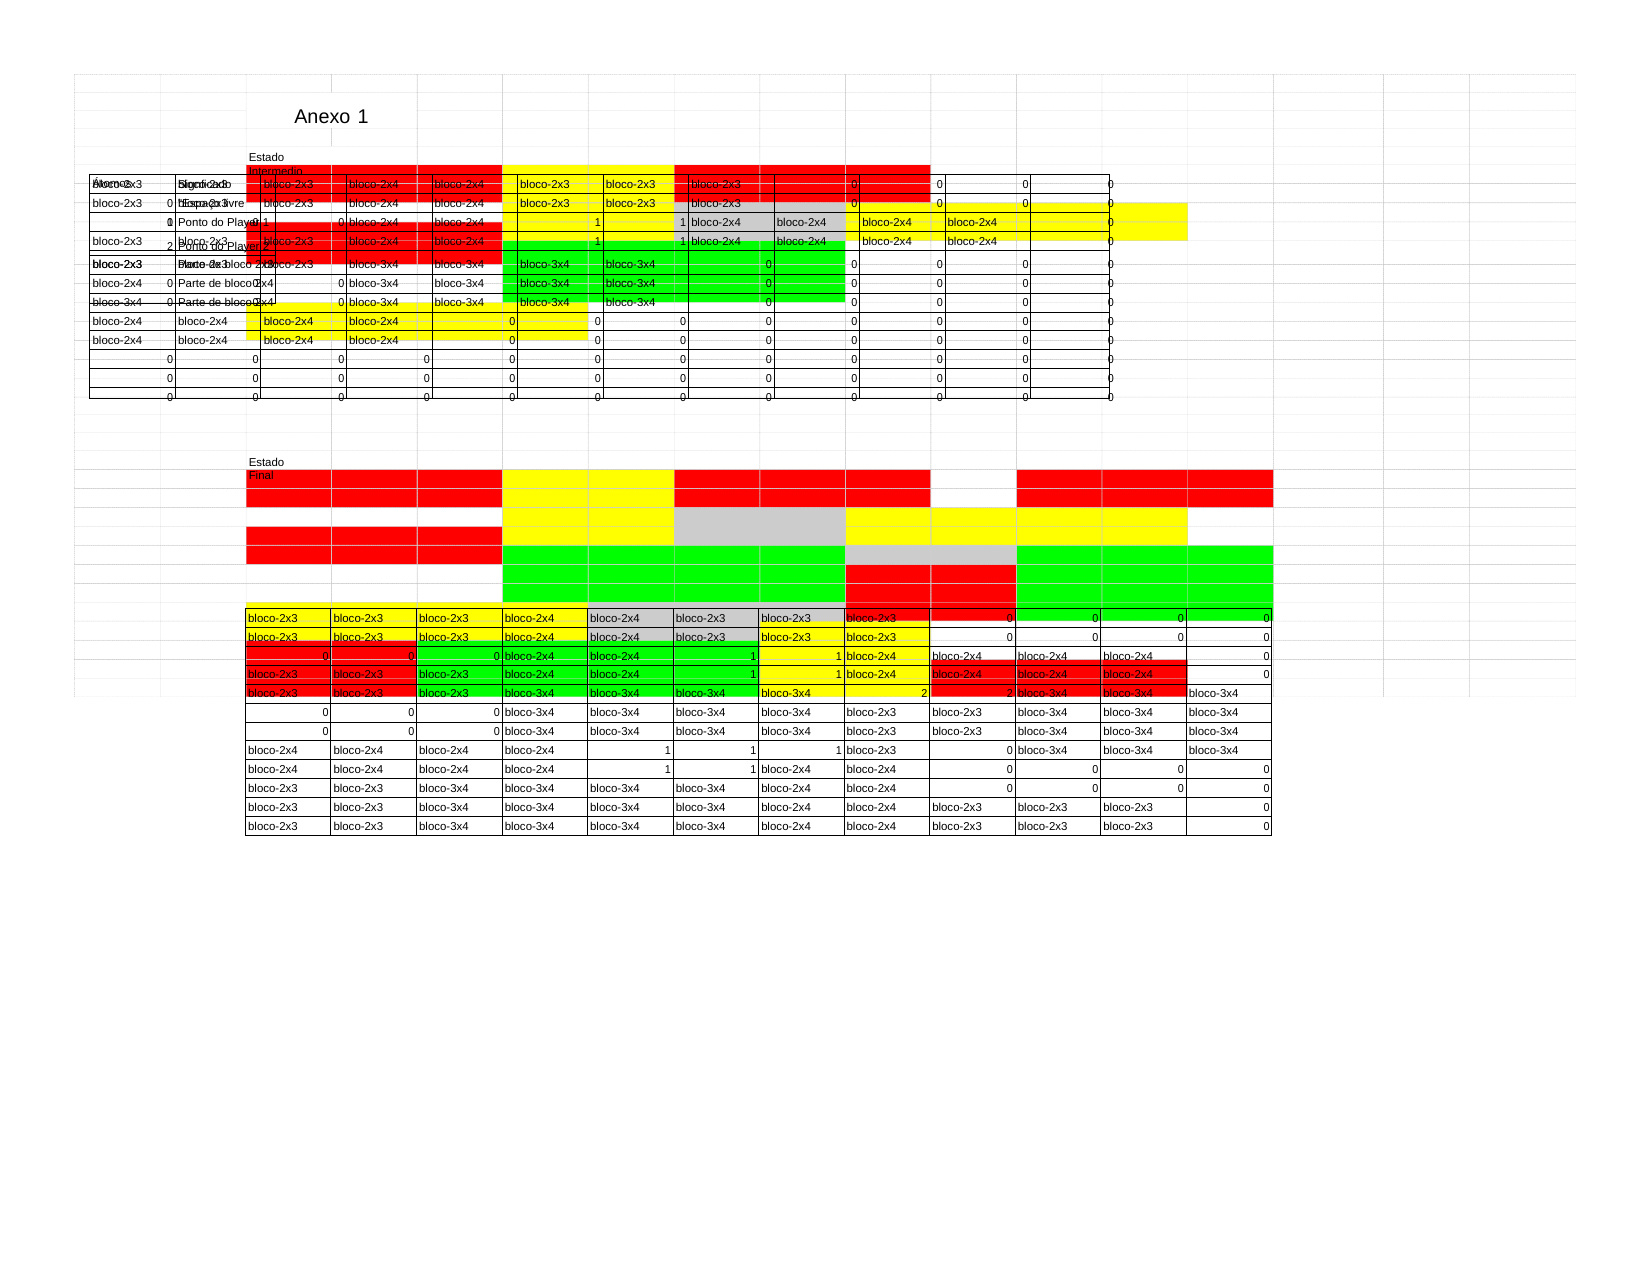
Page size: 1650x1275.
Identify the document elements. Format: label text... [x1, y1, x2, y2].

table_cell 0 [1101, 779, 1186, 797]
table_cell bloco-2x4 [503, 760, 587, 778]
table_cell bloco-2x4 [845, 779, 929, 797]
table_cell 1 [674, 647, 758, 664]
table_cell bloco-2x4 [588, 647, 673, 664]
table_cell bloco-2x3 [246, 779, 330, 797]
table_cell bloco-3x4 [759, 723, 844, 740]
table_cell bloco-2x4 [331, 741, 416, 759]
table_cell bloco-2x3 [845, 741, 929, 759]
table_cell 0 [1016, 779, 1100, 797]
table_cell 0 [1187, 779, 1271, 797]
table_cell bloco-3x4 [674, 723, 758, 740]
table_cell bloco-2x3 [331, 817, 416, 835]
table_cell bloco-3x4 [1187, 723, 1271, 740]
table_cell 0 [930, 779, 1015, 797]
table_cell bloco-3x4 [417, 779, 502, 797]
table_cell 0 [331, 704, 416, 721]
table_cell 0 [331, 647, 416, 664]
table_cell 1 [674, 760, 758, 778]
table_cell 1 [759, 647, 844, 664]
table_cell bloco-2x4 [1016, 666, 1100, 683]
table_cell bloco-2x4 [930, 666, 1015, 683]
table_cell 0 [1187, 817, 1271, 835]
table_cell bloco-3x4 [1016, 704, 1100, 721]
table_cell 2 [930, 685, 1015, 702]
table_cell bloco-2x4 [503, 666, 587, 683]
table_cell 0 [1016, 760, 1100, 778]
table_cell 0 [1187, 666, 1271, 683]
table_cell 1 [674, 741, 758, 759]
table_cell bloco-3x4 [588, 817, 673, 835]
table_cell 1 [759, 741, 844, 759]
table_cell bloco-2x3 [1101, 817, 1186, 835]
table_cell bloco-2x3 [331, 779, 416, 797]
table_header bloco-2x4 [588, 609, 673, 627]
table_header bloco-2x3 [331, 609, 416, 627]
table_cell 1 [759, 666, 844, 683]
table_cell bloco-2x4 [845, 760, 929, 778]
table_cell bloco-2x4 [1016, 647, 1100, 664]
table_cell bloco-3x4 [674, 817, 758, 835]
table_cell bloco-3x4 [503, 817, 587, 835]
table_cell bloco-3x4 [674, 779, 758, 797]
table_header bloco-2x4 [503, 609, 587, 627]
table_cell bloco-2x4 [246, 741, 330, 759]
table_cell bloco-2x4 [503, 741, 587, 759]
table_cell bloco-2x3 [246, 628, 330, 646]
table_cell bloco-2x3 [930, 704, 1015, 721]
table_cell 0 [246, 647, 330, 664]
table_cell bloco-2x3 [1016, 817, 1100, 835]
table_cell bloco-3x4 [588, 685, 673, 702]
table_cell 0 [246, 723, 330, 740]
table_cell bloco-2x4 [417, 741, 502, 759]
picture [74, 74, 1576, 697]
table_cell bloco-2x4 [246, 760, 330, 778]
table_cell bloco-2x3 [417, 628, 502, 646]
table_cell bloco-3x4 [674, 704, 758, 721]
table_cell bloco-3x4 [588, 798, 673, 816]
table_cell bloco-3x4 [1101, 723, 1186, 740]
table_cell 0 [417, 704, 502, 721]
table_cell bloco-2x4 [588, 628, 673, 646]
table_header bloco-2x3 [246, 609, 330, 627]
table_cell 0 [1187, 647, 1271, 664]
table_header bloco-2x3 [845, 609, 929, 627]
table_cell 0 [1016, 628, 1100, 646]
table_cell bloco-2x3 [331, 685, 416, 702]
table_cell 0 [930, 760, 1015, 778]
table_cell bloco-2x3 [930, 817, 1015, 835]
table_cell bloco-2x3 [246, 817, 330, 835]
table_cell bloco-3x4 [1187, 704, 1271, 721]
table_cell bloco-2x4 [759, 798, 844, 816]
table_cell 0 [930, 628, 1015, 646]
table_cell bloco-3x4 [759, 685, 844, 702]
table_cell bloco-2x4 [417, 760, 502, 778]
table_header bloco-2x3 [759, 609, 844, 627]
table_header 0 [1016, 609, 1100, 627]
table_cell bloco-3x4 [503, 704, 587, 721]
table_cell bloco-2x4 [845, 798, 929, 816]
table_cell bloco-3x4 [417, 817, 502, 835]
table_cell bloco-2x3 [930, 798, 1015, 816]
table_cell bloco-3x4 [588, 779, 673, 797]
table_cell 1 [588, 760, 673, 778]
table_cell 1 [674, 666, 758, 683]
table_cell bloco-2x3 [930, 723, 1015, 740]
table_cell bloco-2x4 [930, 647, 1015, 664]
table_cell bloco-3x4 [1187, 741, 1271, 759]
table_cell bloco-3x4 [674, 685, 758, 702]
table_cell bloco-2x4 [759, 817, 844, 835]
table_cell bloco-2x3 [246, 666, 330, 683]
table_cell bloco-2x4 [759, 760, 844, 778]
table_cell bloco-2x3 [674, 628, 758, 646]
table_cell bloco-2x3 [1101, 798, 1186, 816]
table_cell bloco-3x4 [503, 723, 587, 740]
table_cell bloco-3x4 [588, 723, 673, 740]
table_cell bloco-2x3 [246, 685, 330, 702]
table_cell bloco-3x4 [759, 704, 844, 721]
table_cell 0 [1101, 628, 1186, 646]
table_cell bloco-2x4 [845, 647, 929, 664]
table_cell bloco-2x3 [1016, 798, 1100, 816]
table_cell bloco-2x3 [331, 666, 416, 683]
table_cell bloco-3x4 [1016, 723, 1100, 740]
table_cell bloco-2x3 [331, 798, 416, 816]
table_cell bloco-3x4 [503, 685, 587, 702]
table_header 0 [1187, 609, 1271, 627]
table_cell bloco-3x4 [503, 798, 587, 816]
table_cell bloco-2x3 [845, 704, 929, 721]
table_cell bloco-3x4 [588, 704, 673, 721]
table_cell 0 [1187, 798, 1271, 816]
table_cell 0 [417, 647, 502, 664]
table_cell bloco-2x3 [759, 628, 844, 646]
table_cell bloco-3x4 [674, 798, 758, 816]
table_cell 0 [1101, 760, 1186, 778]
table_cell 0 [331, 723, 416, 740]
table_cell bloco-2x4 [331, 760, 416, 778]
table_cell 0 [1187, 628, 1271, 646]
table_cell bloco-3x4 [417, 798, 502, 816]
table_cell bloco-3x4 [1101, 741, 1186, 759]
table_header 0 [1101, 609, 1186, 627]
table_cell bloco-2x4 [845, 817, 929, 835]
table_cell bloco-3x4 [1101, 704, 1186, 721]
table_cell 0 [930, 741, 1015, 759]
table_cell bloco-2x4 [845, 666, 929, 683]
table_cell bloco-3x4 [1101, 685, 1186, 702]
table_cell bloco-3x4 [1187, 685, 1271, 702]
table_header bloco-2x3 [674, 609, 758, 627]
table_cell bloco-2x3 [331, 628, 416, 646]
table_cell bloco-2x3 [417, 666, 502, 683]
table_cell bloco-2x3 [845, 723, 929, 740]
table_cell bloco-2x3 [246, 798, 330, 816]
table_cell bloco-2x4 [1101, 647, 1186, 664]
table_cell bloco-2x4 [1101, 666, 1186, 683]
table_cell bloco-2x4 [588, 666, 673, 683]
table_cell 2 [845, 685, 929, 702]
table_cell 1 [588, 741, 673, 759]
table_header 0 [930, 609, 1015, 627]
table_cell 0 [417, 723, 502, 740]
table_cell bloco-2x4 [759, 779, 844, 797]
table_cell 0 [246, 704, 330, 721]
table_cell bloco-2x3 [417, 685, 502, 702]
table_cell bloco-2x4 [503, 628, 587, 646]
table_header bloco-2x3 [417, 609, 502, 627]
table_cell bloco-3x4 [1016, 741, 1100, 759]
table_cell bloco-2x4 [503, 647, 587, 664]
table_cell bloco-3x4 [1016, 685, 1100, 702]
table_cell bloco-2x3 [845, 628, 929, 646]
table_cell 0 [1187, 760, 1271, 778]
table_cell bloco-3x4 [503, 779, 587, 797]
